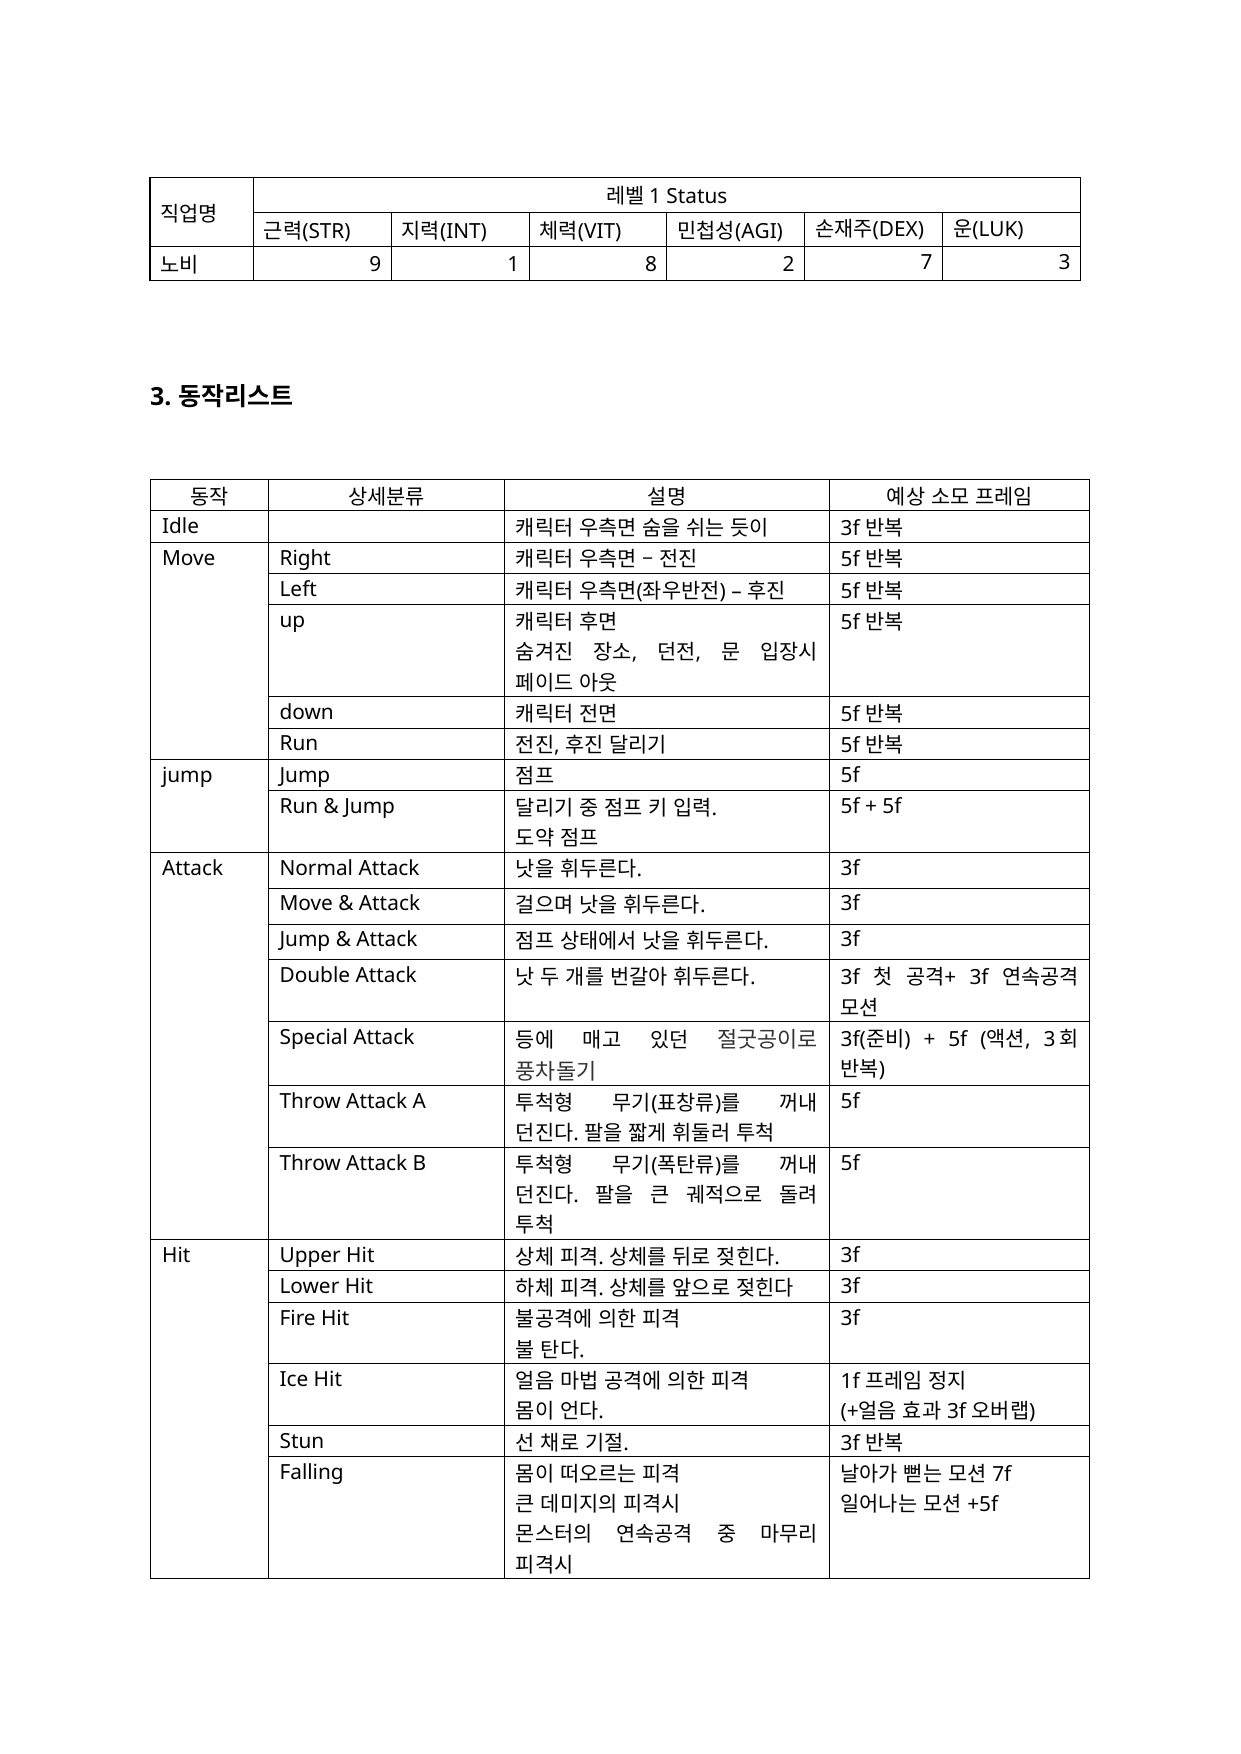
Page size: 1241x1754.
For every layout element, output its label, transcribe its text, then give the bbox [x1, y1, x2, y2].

table_cell 3f 첫 공격+ 3f 연속공격 모션 [830, 960, 1089, 1021]
table_cell 3f [830, 889, 1089, 923]
table_cell 점프 상태에서 낫을 휘두른다. [505, 925, 829, 959]
table_cell 8 [530, 247, 666, 280]
table_header 직업명 [151, 178, 253, 246]
table_header 설명 [505, 480, 829, 510]
table_header 상세분류 [269, 480, 504, 510]
table_cell jump [151, 760, 268, 852]
table_header 동작 [151, 480, 268, 510]
table_cell 민첩성(AGI) [667, 213, 804, 246]
table_cell 근력(STR) [254, 213, 391, 246]
table_cell 3f(준비) + 5f (액션, 3회 반복) [830, 1022, 1089, 1085]
table_cell Falling [269, 1457, 504, 1578]
table_cell Jump & Attack [269, 925, 504, 959]
table_cell 5f [830, 1086, 1089, 1147]
table_cell 노비 [151, 247, 253, 280]
table_cell 하체 피격. 상체를 앞으로 젖힌다 [505, 1271, 829, 1302]
text 3. 동작리스트 [150, 376, 1090, 412]
table_cell Right [269, 543, 504, 573]
table_cell Hit [151, 1240, 268, 1578]
table_cell 3f 반복 [830, 1426, 1089, 1456]
table_cell 몸이 떠오르는 피격 큰 데미지의 피격시 몬스터의 연속공격 중 마무리 피격시 HP 완전 소비시 – Landing으로 연결 [505, 1457, 829, 1578]
table_cell 5f [830, 1148, 1089, 1239]
table_cell 5f + 5f [830, 791, 1089, 852]
table_cell 5f 반복 [830, 574, 1089, 604]
table_cell 캐릭터 우측면(좌우반전) – 후진 [505, 574, 829, 604]
table_cell Upper Hit [269, 1240, 504, 1270]
table_cell Move & Attack [269, 889, 504, 923]
table_cell 날아가 뻗는 모션 7f 일어나는 모션 +5f [830, 1457, 1089, 1578]
table_cell 지력(INT) [392, 213, 529, 246]
table_cell Throw Attack B [269, 1148, 504, 1239]
table_cell Move [151, 543, 268, 759]
table_header 레벨1 Status [254, 178, 1080, 212]
table_cell 투척형 무기(폭탄류)를 꺼내 던진다. 팔을 큰 궤적으로 돌려 투척 [505, 1148, 829, 1239]
table_cell [269, 511, 504, 542]
table_cell 체력(VIT) [530, 213, 666, 246]
table_cell 5f 반복 [830, 543, 1089, 573]
table_cell up [269, 605, 504, 696]
table_cell 5f [830, 760, 1089, 790]
table_cell 5f 반복 [830, 697, 1089, 727]
table_cell 낫을 휘두른다. [505, 853, 829, 887]
table_cell 3 [943, 247, 1080, 280]
table_cell Idle [151, 511, 268, 542]
table_cell Left [269, 574, 504, 604]
table_cell 달리기 중 점프 키 입력. 도약 점프 [505, 791, 829, 852]
table_cell 3f [830, 1271, 1089, 1302]
table_cell 1 [392, 247, 529, 280]
table_cell 3f [830, 853, 1089, 887]
table_cell Jump [269, 760, 504, 790]
table_cell 3f 반복 [830, 511, 1089, 542]
table_cell Special Attack [269, 1022, 504, 1085]
table_cell Throw Attack A [269, 1086, 504, 1147]
table_cell 운(LUK) [943, 213, 1080, 246]
table_cell Lower Hit [269, 1271, 504, 1302]
table_cell 3f [830, 925, 1089, 959]
table_cell Fire Hit [269, 1303, 504, 1363]
table_cell 손재주(DEX) [805, 213, 942, 246]
table_cell 9 [254, 247, 391, 280]
table_cell 2 [667, 247, 804, 280]
table_cell 투척형 무기(표창류)를 꺼내 던진다. 팔을 짧게 휘둘러 투척 [505, 1086, 829, 1147]
table_cell 점프 [505, 760, 829, 790]
table_cell Attack [151, 853, 268, 1239]
table_cell 전진, 후진 달리기 [505, 729, 829, 759]
table_cell 캐릭터 후면 숨겨진 장소, 던전, 문 입장시 페이드 아웃 [505, 605, 829, 696]
table_cell Ice Hit [269, 1364, 504, 1425]
table_cell 낫 두 개를 번갈아 휘두른다. [505, 960, 829, 1021]
table_cell 1f 프레임 정지 (+얼음 효과 3f 오버랩) [830, 1364, 1089, 1425]
table_cell Double Attack [269, 960, 504, 1021]
table_cell 7 [805, 247, 942, 280]
table_cell 걸으며 낫을 휘두른다. [505, 889, 829, 923]
table_cell 선 채로 기절. [505, 1426, 829, 1456]
table_cell 3f [830, 1303, 1089, 1363]
table_cell Stun [269, 1426, 504, 1456]
table_cell 등에 매고 있던 절굿공이로 풍차돌기 [505, 1022, 829, 1085]
table_header 예상 소모 프레임 [830, 480, 1089, 510]
table_cell down [269, 697, 504, 727]
table_cell 5f 반복 [830, 605, 1089, 696]
table_cell Run & Jump [269, 791, 504, 852]
table_cell Run [269, 729, 504, 759]
table_cell 불공격에 의한 피격 불 탄다. [505, 1303, 829, 1363]
table_cell 얼음 마법 공격에 의한 피격 몸이 언다. [505, 1364, 829, 1425]
table_cell Normal Attack [269, 853, 504, 887]
table_cell 3f [830, 1240, 1089, 1270]
table_cell 5f 반복 [830, 729, 1089, 759]
table_cell 캐릭터 우측면 – 전진 [505, 543, 829, 573]
table_cell 캐릭터 전면 [505, 697, 829, 727]
table_cell 캐릭터 우측면 숨을 쉬는 듯이 [505, 511, 829, 542]
table_cell 상체 피격. 상체를 뒤로 젖힌다. [505, 1240, 829, 1270]
